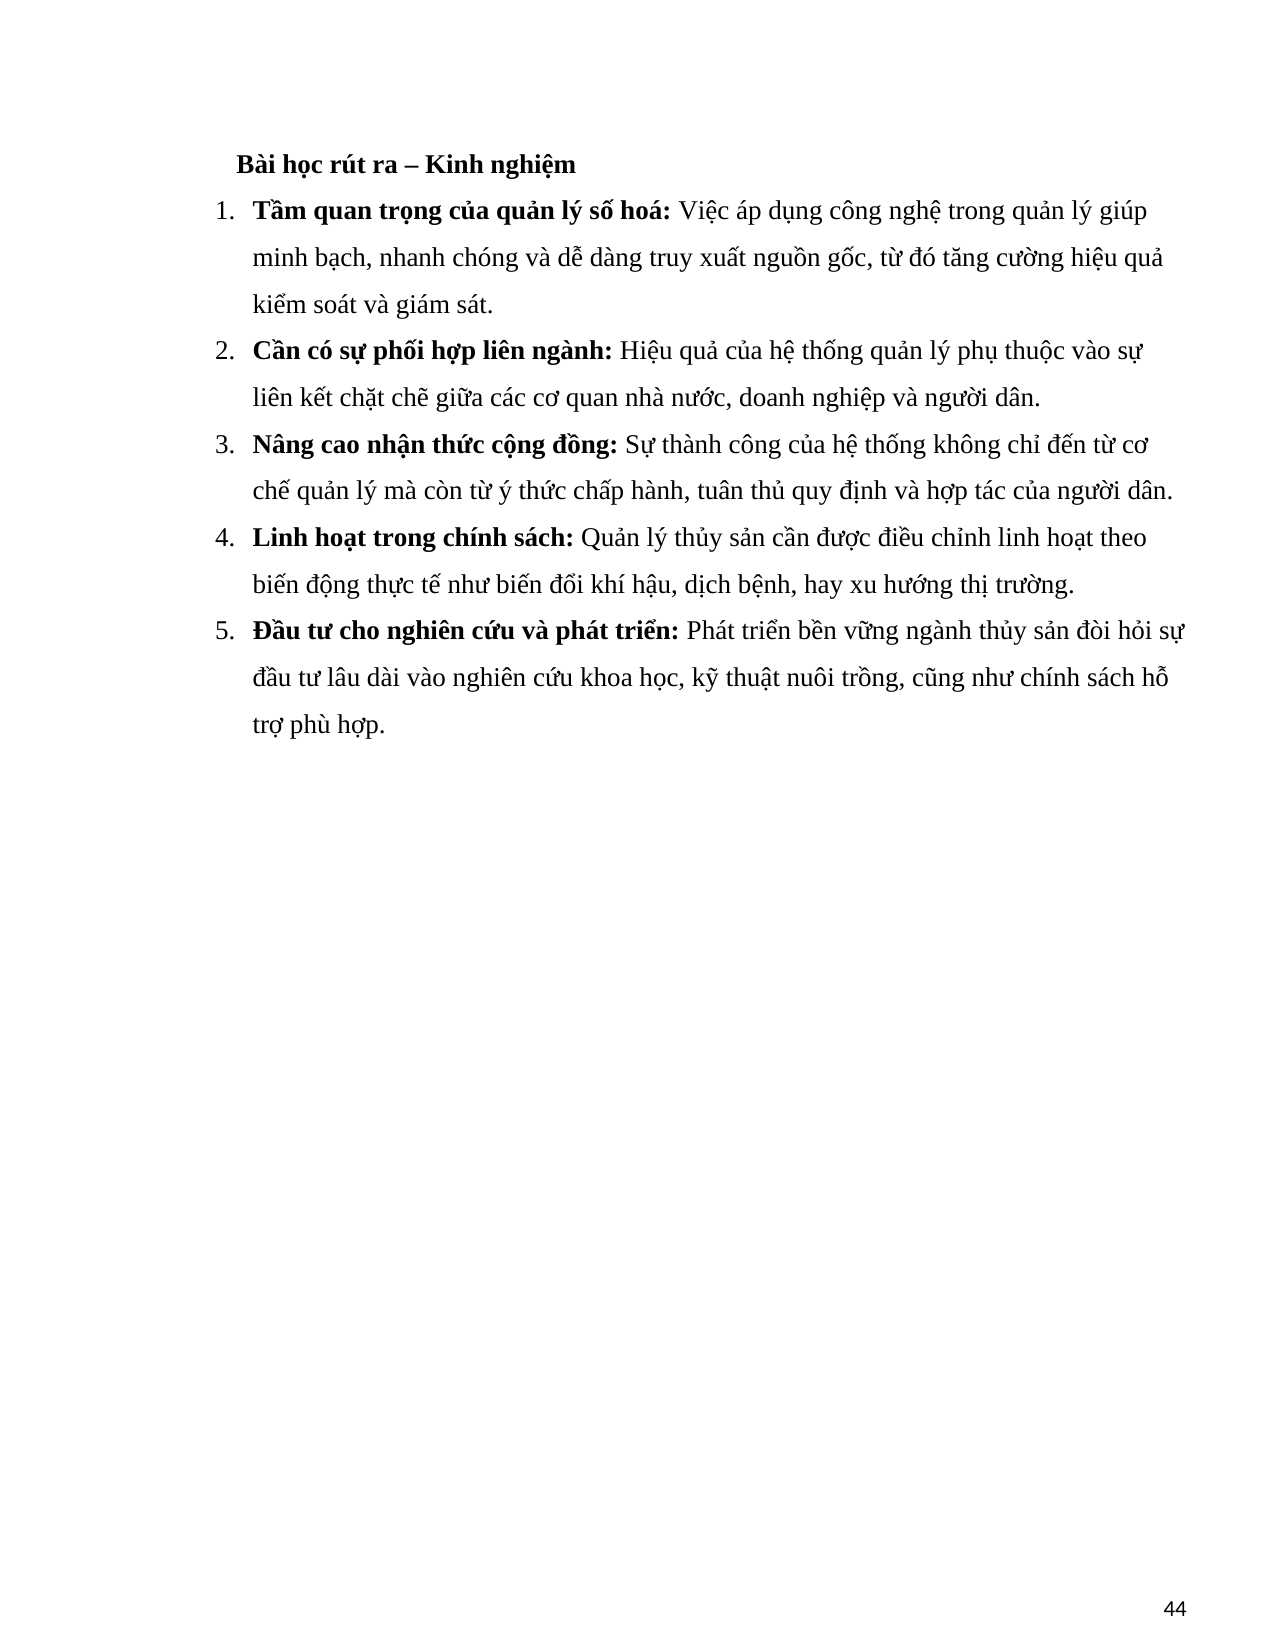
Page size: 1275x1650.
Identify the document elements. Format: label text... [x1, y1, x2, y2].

list Linh hoạt trong chính sách: Quản lý thủy sản cần được điều chỉnh linh hoạt theo biến động thực tế như biến đổi khí hậu, dịch bệnh, hay xu hướng thị trường. [215, 521, 1186, 599]
list Tầm quan trọng của quản lý số hoá: Việc áp dụng công nghệ trong quản lý giúp minh bạch, nhanh chóng và dễ dàng truy xuất nguồn gốc, từ đó tăng cường hiệu quả kiểm soát và giám sát. [215, 194, 1186, 319]
list Bài học rút ra – Kinh nghiệm [236, 148, 1186, 179]
list Nâng cao nhận thức cộng đồng: Sự thành công của hệ thống không chỉ đến từ cơ chế quản lý mà còn từ ý thức chấp hành, tuân thủ quy định và hợp tác của người dân. [215, 428, 1186, 506]
list Cần có sự phối hợp liên ngành: Hiệu quả của hệ thống quản lý phụ thuộc vào sự liên kết chặt chẽ giữa các cơ quan nhà nước, doanh nghiệp và người dân. [215, 334, 1186, 412]
list Đầu tư cho nghiên cứu và phát triển: Phát triển bền vững ngành thủy sản đòi hỏi sự đầu tư lâu dài vào nghiên cứu khoa học, kỹ thuật nuôi trồng, cũng như chính sách hỗ trợ phù hợp. [215, 614, 1186, 739]
